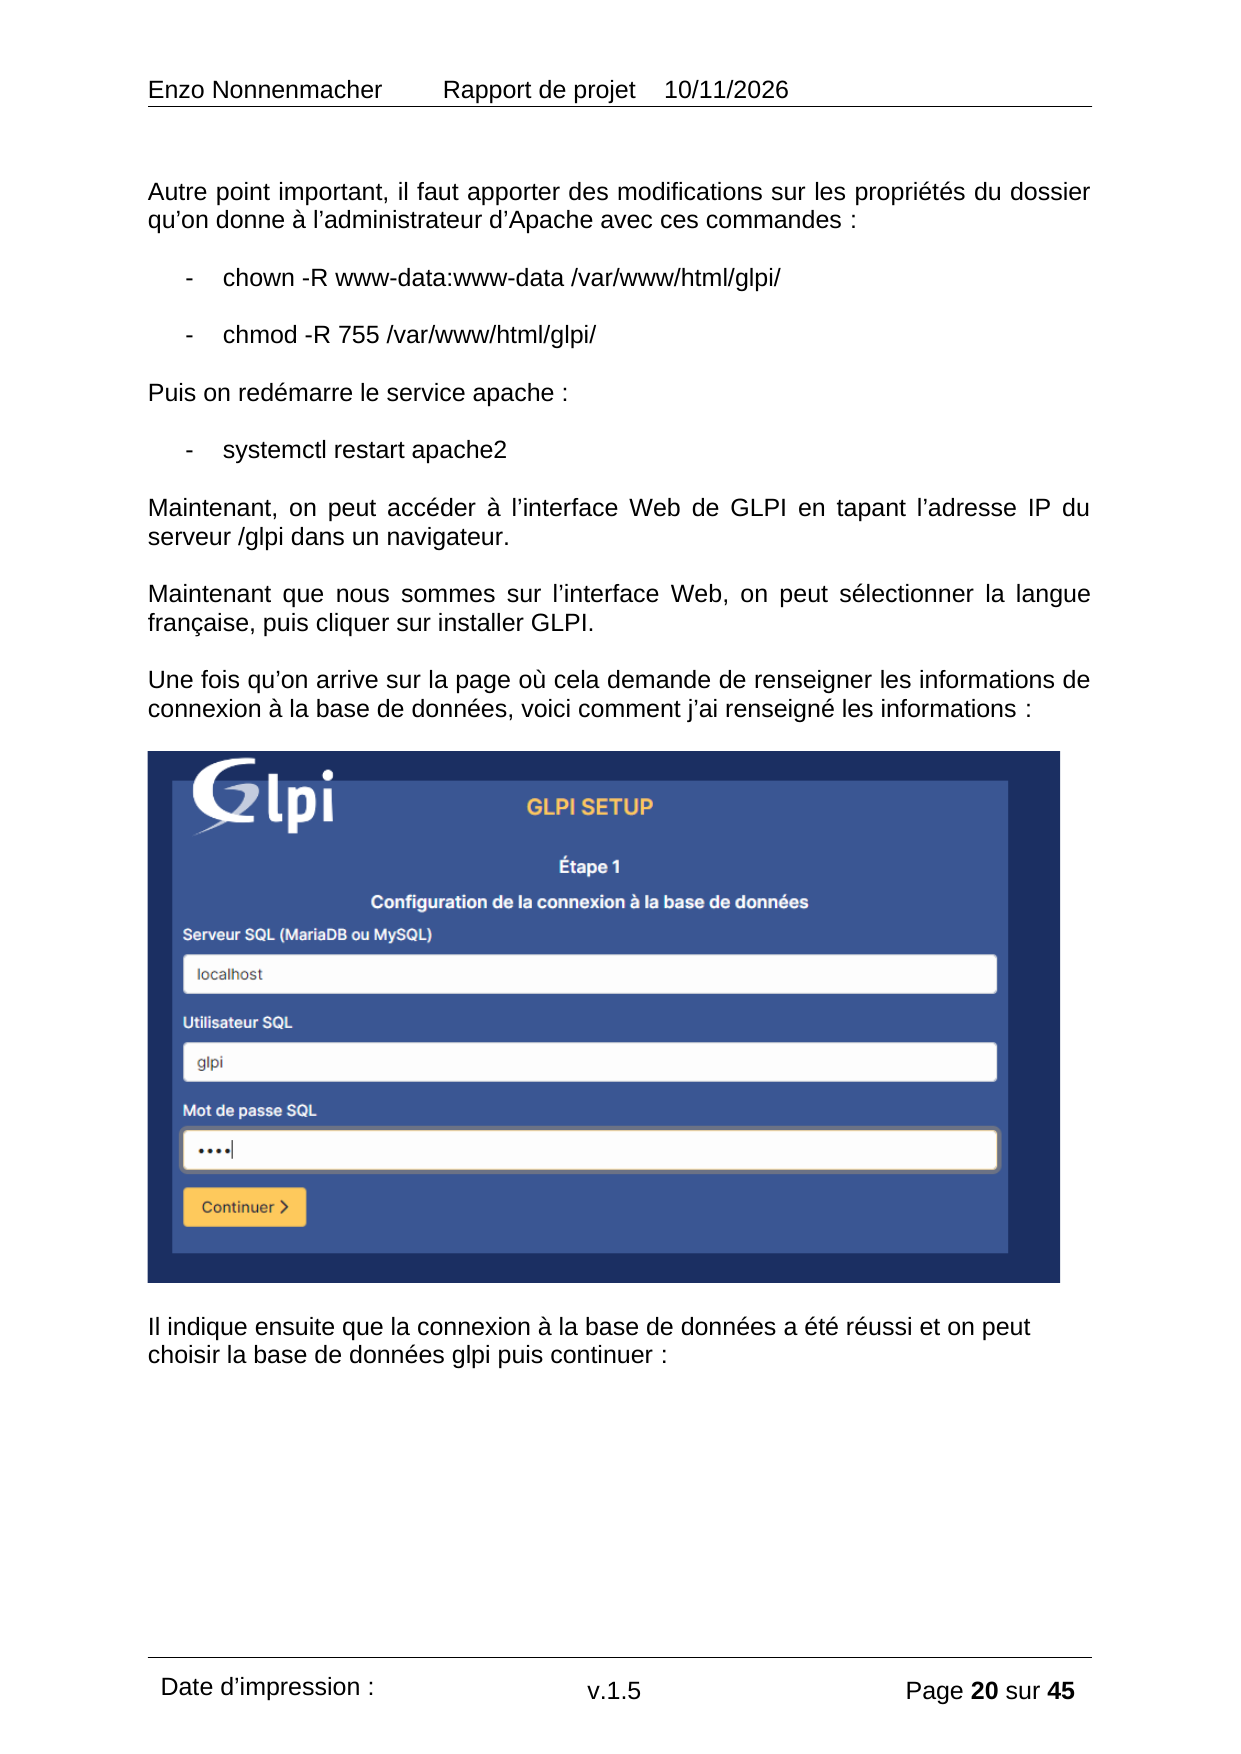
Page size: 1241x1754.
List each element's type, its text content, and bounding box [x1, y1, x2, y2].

list systemctl restart apache2 [185, 435, 1092, 464]
text Autre point important, il faut apporter des modifications sur les propriétés du dossier qu’on donne à l’administrateur d’Apache avec ces commandes : [148, 176, 1092, 234]
picture [147, 751, 1061, 1283]
list chmod -R 755 /var/www/html/glpi/ [185, 320, 1092, 349]
text Maintenant que nous sommes sur l’interface Web, on peut sélectionner la langue française, puis cliquer sur installer GLPI. [148, 579, 1092, 636]
text Il indique ensuite que la connexion à la base de données a été réussi et on peut choisir la base de données glpi puis continuer : [148, 1312, 1092, 1369]
text Puis on redémarre le service apache : [148, 378, 1092, 406]
list chown -R www-data:www-data /var/www/html/glpi/ [185, 263, 1092, 291]
text Maintenant, on peut accéder à l’interface Web de GLPI en tapant l’adresse IP du serveur /glpi dans un navigateur. [148, 493, 1092, 550]
text Une fois qu’on arrive sur la page où cela demande de renseigner les informations de connexion à la base de données, voici comment j’ai renseigné les informations : [148, 665, 1092, 723]
